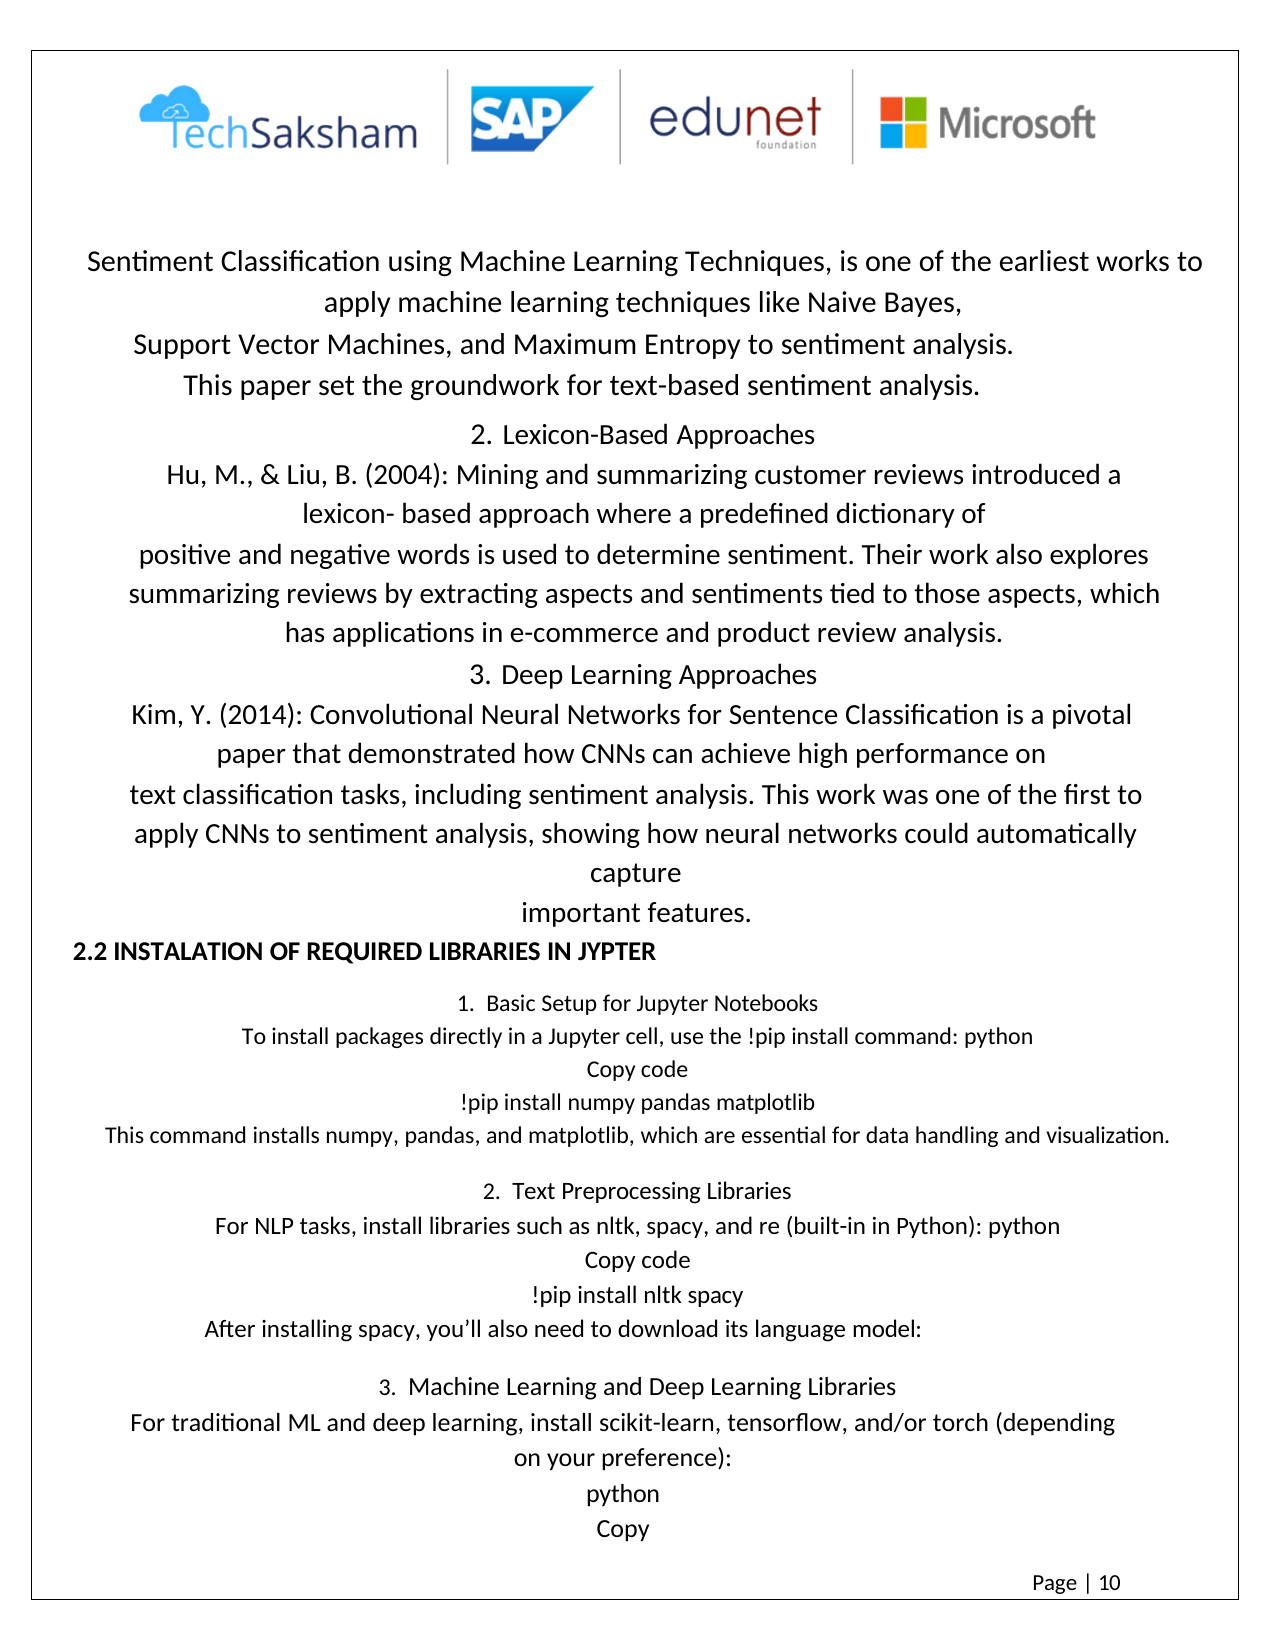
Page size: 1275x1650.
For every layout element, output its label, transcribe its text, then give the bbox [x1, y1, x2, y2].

picture [471, 83, 596, 152]
list Lexicon-Based Approaches [470, 415, 1238, 452]
text For traditional ML and deep learning, install scikit-learn, tensorflow, and/or torch (depending on your preference): [124, 1406, 1121, 1472]
text After installing spacy, you’ll also need to download its language model: [32, 1313, 1095, 1344]
list Deep Learning Approaches [469, 655, 1238, 692]
list Basic Setup for Jupyter Notebooks [457, 988, 1238, 1018]
list INSTALATION OF REQUIRED LIBRARIES IN JYPTER [73, 934, 1238, 967]
picture [647, 94, 824, 152]
picture [877, 94, 1099, 152]
text text classification tasks, including sentiment analysis. This work was one of the first to apply CNNs to sentiment analysis, showing how neural networks could automatically capture [96, 776, 1176, 890]
list Machine Learning and Deep Learning Libraries [378, 1370, 1238, 1402]
text Hu, M., & Liu, B. (2004): Mining and summarizing customer reviews introduced a lexicon- based approach where a predefined dictionary of [118, 456, 1170, 531]
text !pip install nltk spacy [35, 1279, 1238, 1309]
text !pip install numpy pandas matplotlib [35, 1087, 1238, 1116]
text summarizing reviews by extracting aspects and sentiments tied to those aspects, which has applications in e-commerce and product review analysis. [106, 575, 1182, 650]
text python Copy code [568, 1477, 678, 1544]
text This paper set the groundwork for text-based sentiment analysis. [183, 366, 1238, 403]
text For NLP tasks, install libraries such as nltk, spacy, and re (built-in in Python): python Copy code [196, 1210, 1079, 1275]
text Sentiment Classification using Machine Learning Techniques, is one of the earliest works to apply machine learning techniques like Naive Bayes, [87, 242, 1238, 320]
text positive and negative words is used to determine sentiment. Their work also explores [47, 536, 1238, 571]
list Text Preprocessing Libraries [483, 1176, 1238, 1206]
text To install packages directly in a Jupyter cell, use the !pip install command: python Copy code [225, 1021, 1049, 1084]
text important features. [33, 894, 1238, 929]
text Kim, Y. (2014): Convolutional Neural Networks for Sentence Classification is a pivotal paper that demonstrated how CNNs can achieve high performance on [97, 696, 1166, 771]
text This command installs numpy, pandas, and matplotlib, which are essential for data handling and visualization. [35, 1120, 1238, 1149]
picture [136, 83, 420, 152]
text Support Vector Machines, and Maximum Entropy to sentiment analysis. [133, 325, 1238, 361]
